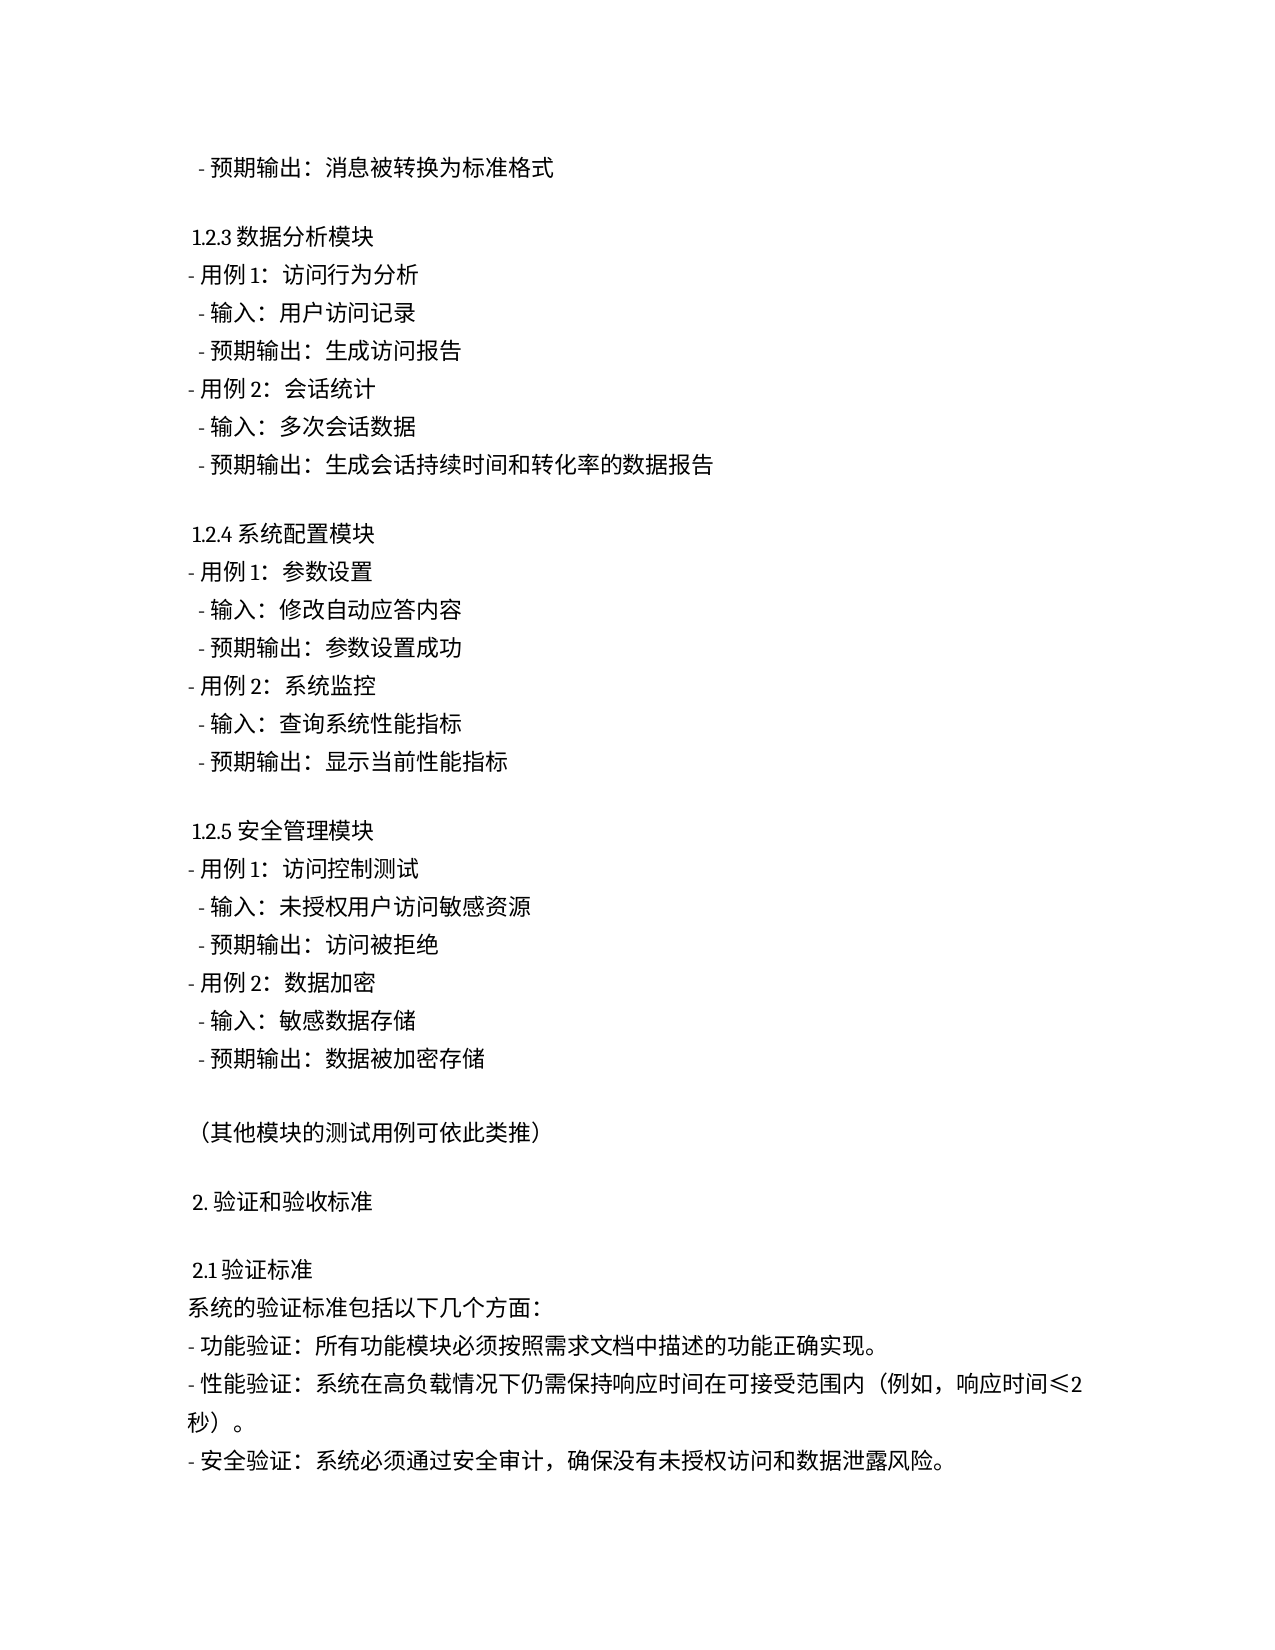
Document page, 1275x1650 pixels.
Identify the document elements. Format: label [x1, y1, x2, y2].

text [187, 150, 1087, 1476]
